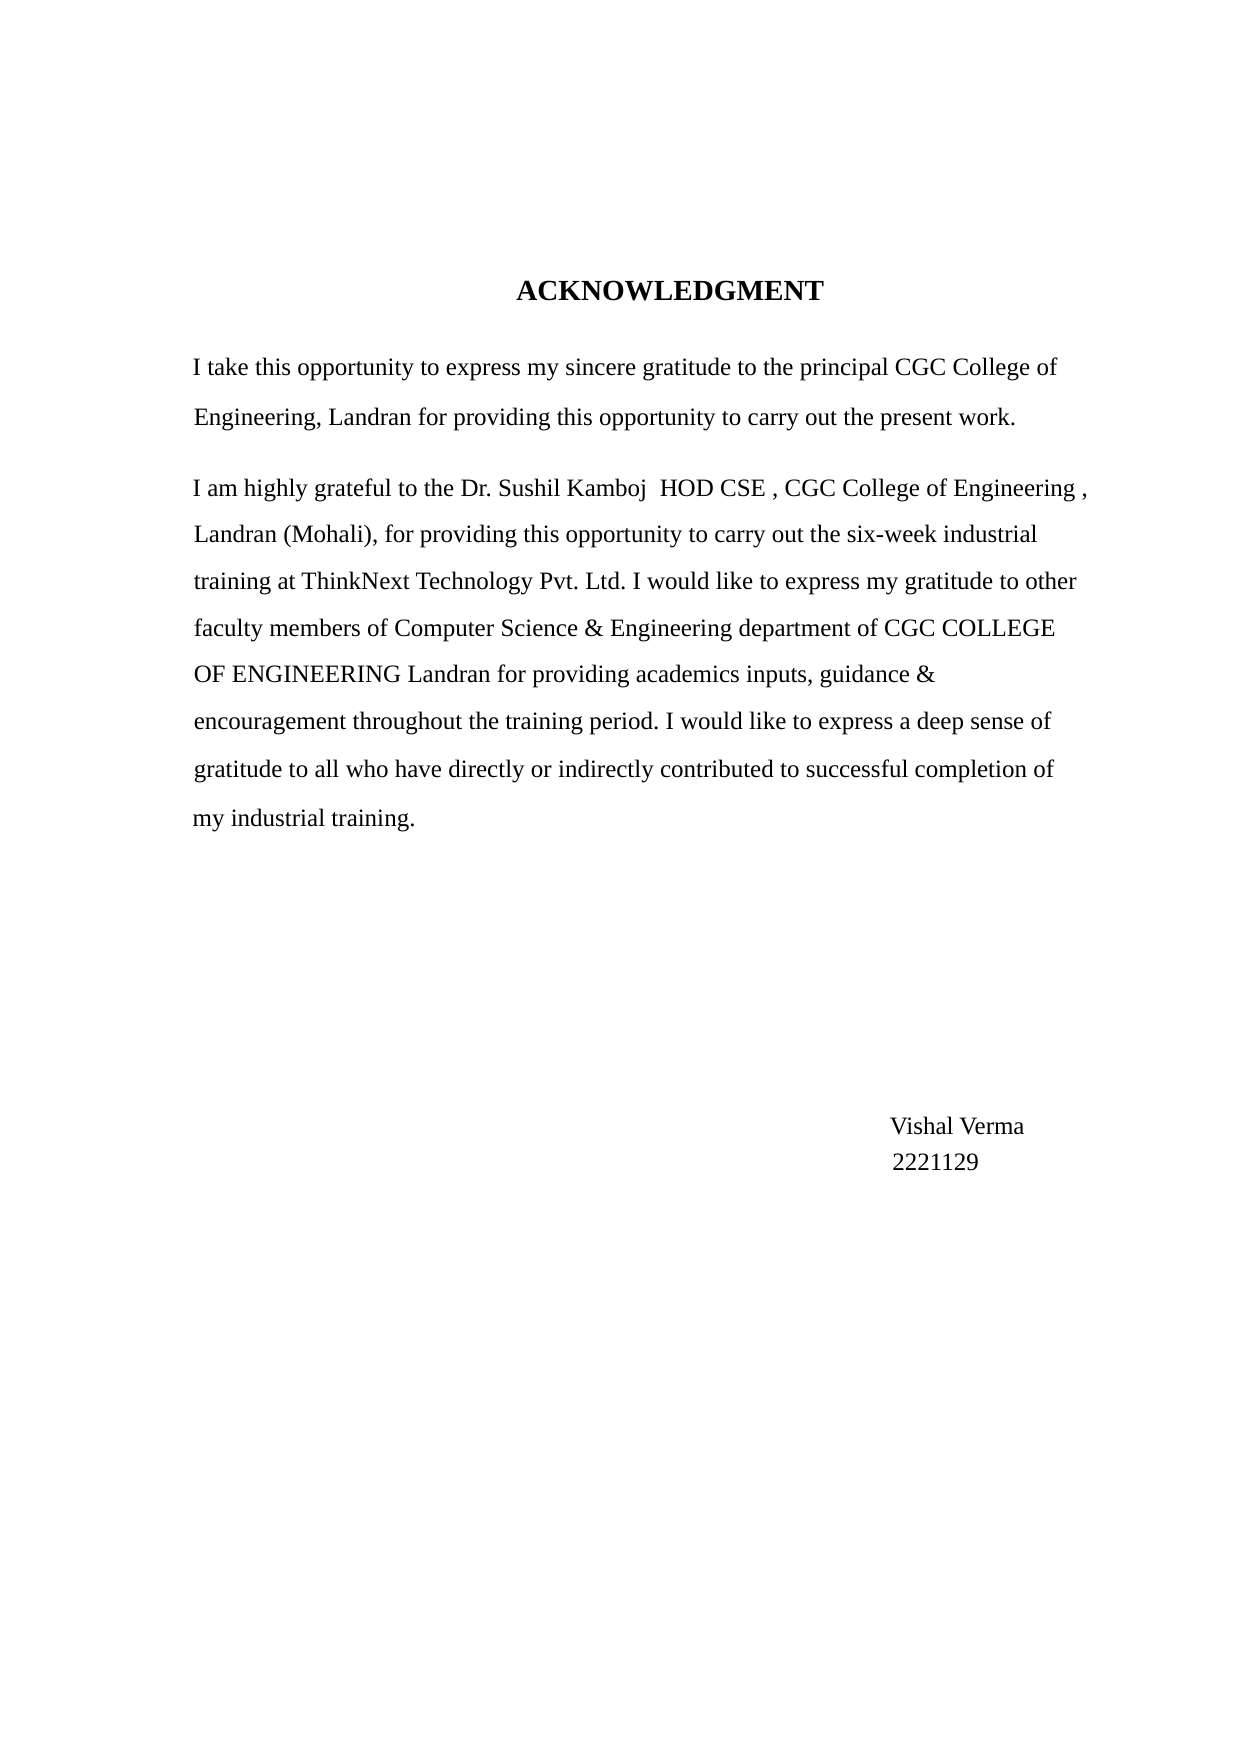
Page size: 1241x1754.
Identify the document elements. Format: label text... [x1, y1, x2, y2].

text 2221129 [734, 1147, 1061, 1176]
subtitle ACKNOWLEDGMENT [146, 273, 1093, 306]
text I take this opportunity to express my sincere gratitude to the principal CGC College of Engineering, Landran for providing this opportunity to carry out the present work. [192, 352, 1093, 431]
text I am highly grateful to the Dr. Sushil Kamboj HOD CSE , CGC College of Engineering , Landran (Mohali), for providing this opportunity to carry out the six-week industrial training at ThinkNext Technology Pvt. Ltd. I would like to express my gratitude to other faculty members of Computer Science & Engineering department of CGC COLLEGE OF ENGINEERING Landran for providing academics inputs, guidance & encouragement throughout the training period. I would like to express a deep sense of gratitude to all who have directly or indirectly contributed to successful completion of [192, 473, 1093, 784]
text Vishal Verma [868, 1111, 1093, 1140]
text my industrial training. [192, 803, 1093, 832]
